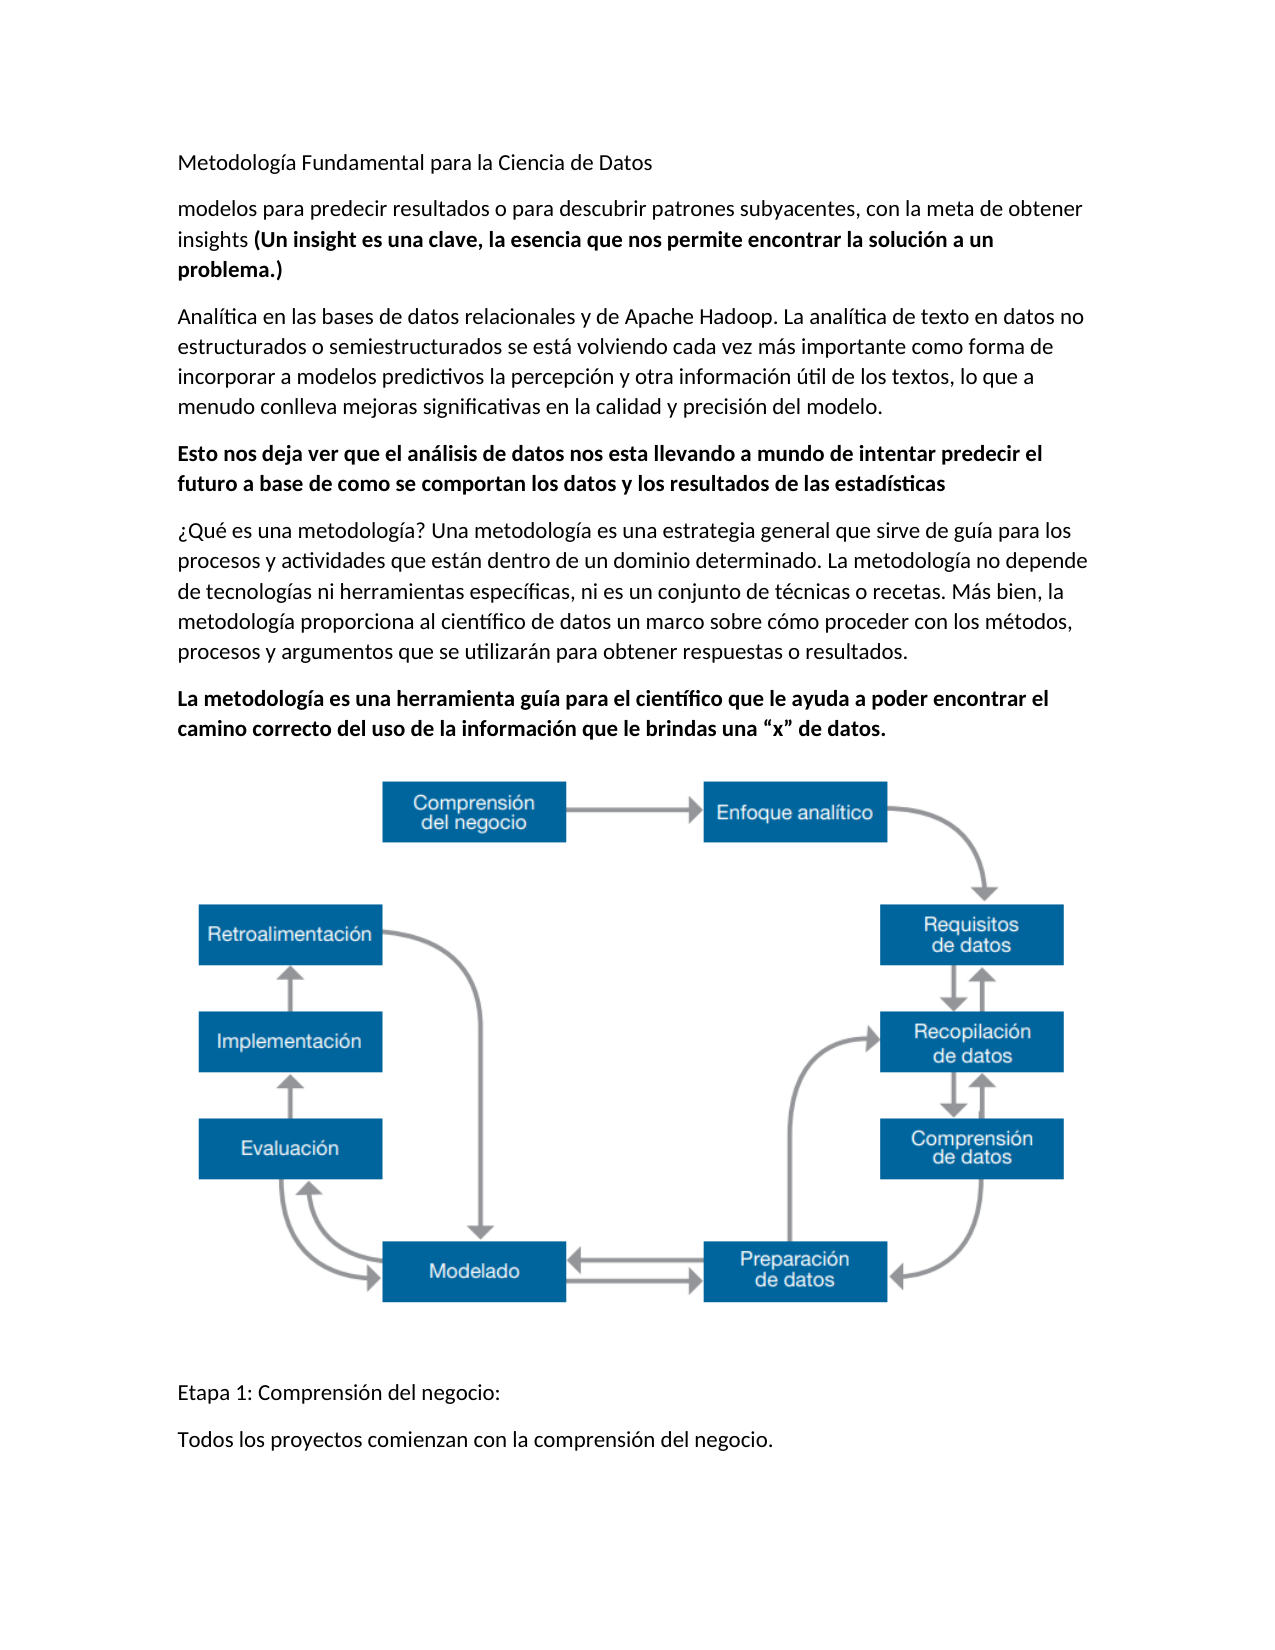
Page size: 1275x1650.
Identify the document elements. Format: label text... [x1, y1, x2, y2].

text La metodología es una herramienta guía para el científico que le ayuda a poder encontrar el camino correcto del uso de la información que le brindas una “x” de datos. [177, 684, 1098, 742]
text ¿Qué es una metodología? Una metodología es una estrategia general que sirve de guía para los procesos y actividades que están dentro de un dominio determinado. La metodología no depende de tecnologías ni herramientas específicas, ni es un conjunto de técnicas o recetas. Más bien, la metodología proporciona al científico de datos un marco sobre cómo proceder con los métodos, procesos y argumentos que se utilizarán para obtener respuestas o resultados. [177, 516, 1098, 665]
text Metodología Fundamental para la Ciencia de Datos [177, 148, 1098, 176]
text modelos para predecir resultados o para descubrir patrones subyacentes, con la meta de obtener insights (Un insight es una clave, la esencia que nos permite encontrar la solución a un problema.) [177, 194, 1098, 283]
text Etapa 1: Comprensión del negocio: [177, 1378, 1098, 1406]
text Analítica en las bases de datos relacionales y de Apache Hadoop. La analítica de texto en datos no estructurados o semiestructurados se está volviendo cada vez más importante como forma de incorporar a modelos predictivos la percepción y otra información útil de los textos, lo que a menudo conlleva mejoras significativas en la calidad y precisión del modelo. [177, 302, 1098, 420]
text Esto nos deja ver que el análisis de datos nos esta llevando a mundo de intentar predecir el futuro a base de como se comportan los datos y los resultados de las estadísticas [177, 439, 1098, 497]
text Todos los proyectos comienzan con la comprensión del negocio. [177, 1425, 1098, 1453]
picture [177, 761, 1098, 1312]
